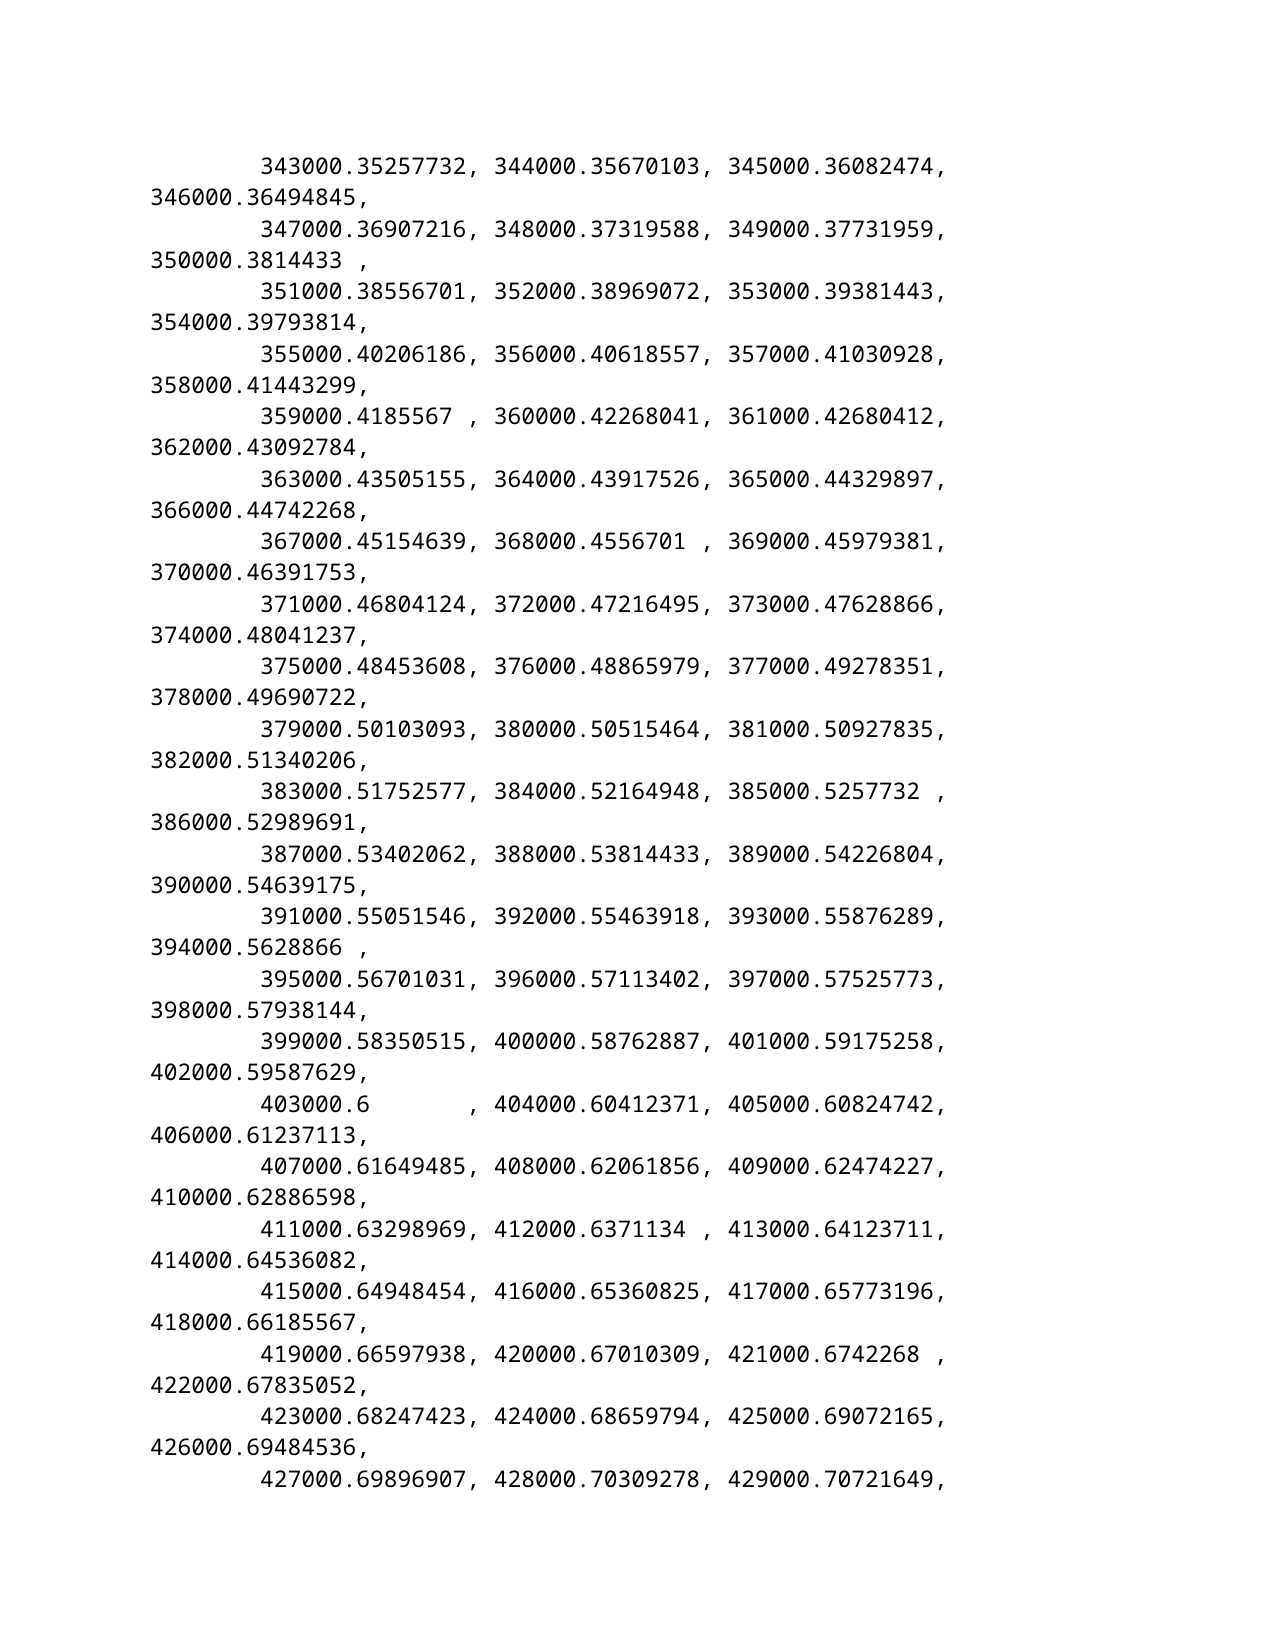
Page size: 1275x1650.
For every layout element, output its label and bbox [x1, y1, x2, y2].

text [150, 150, 1125, 1494]
